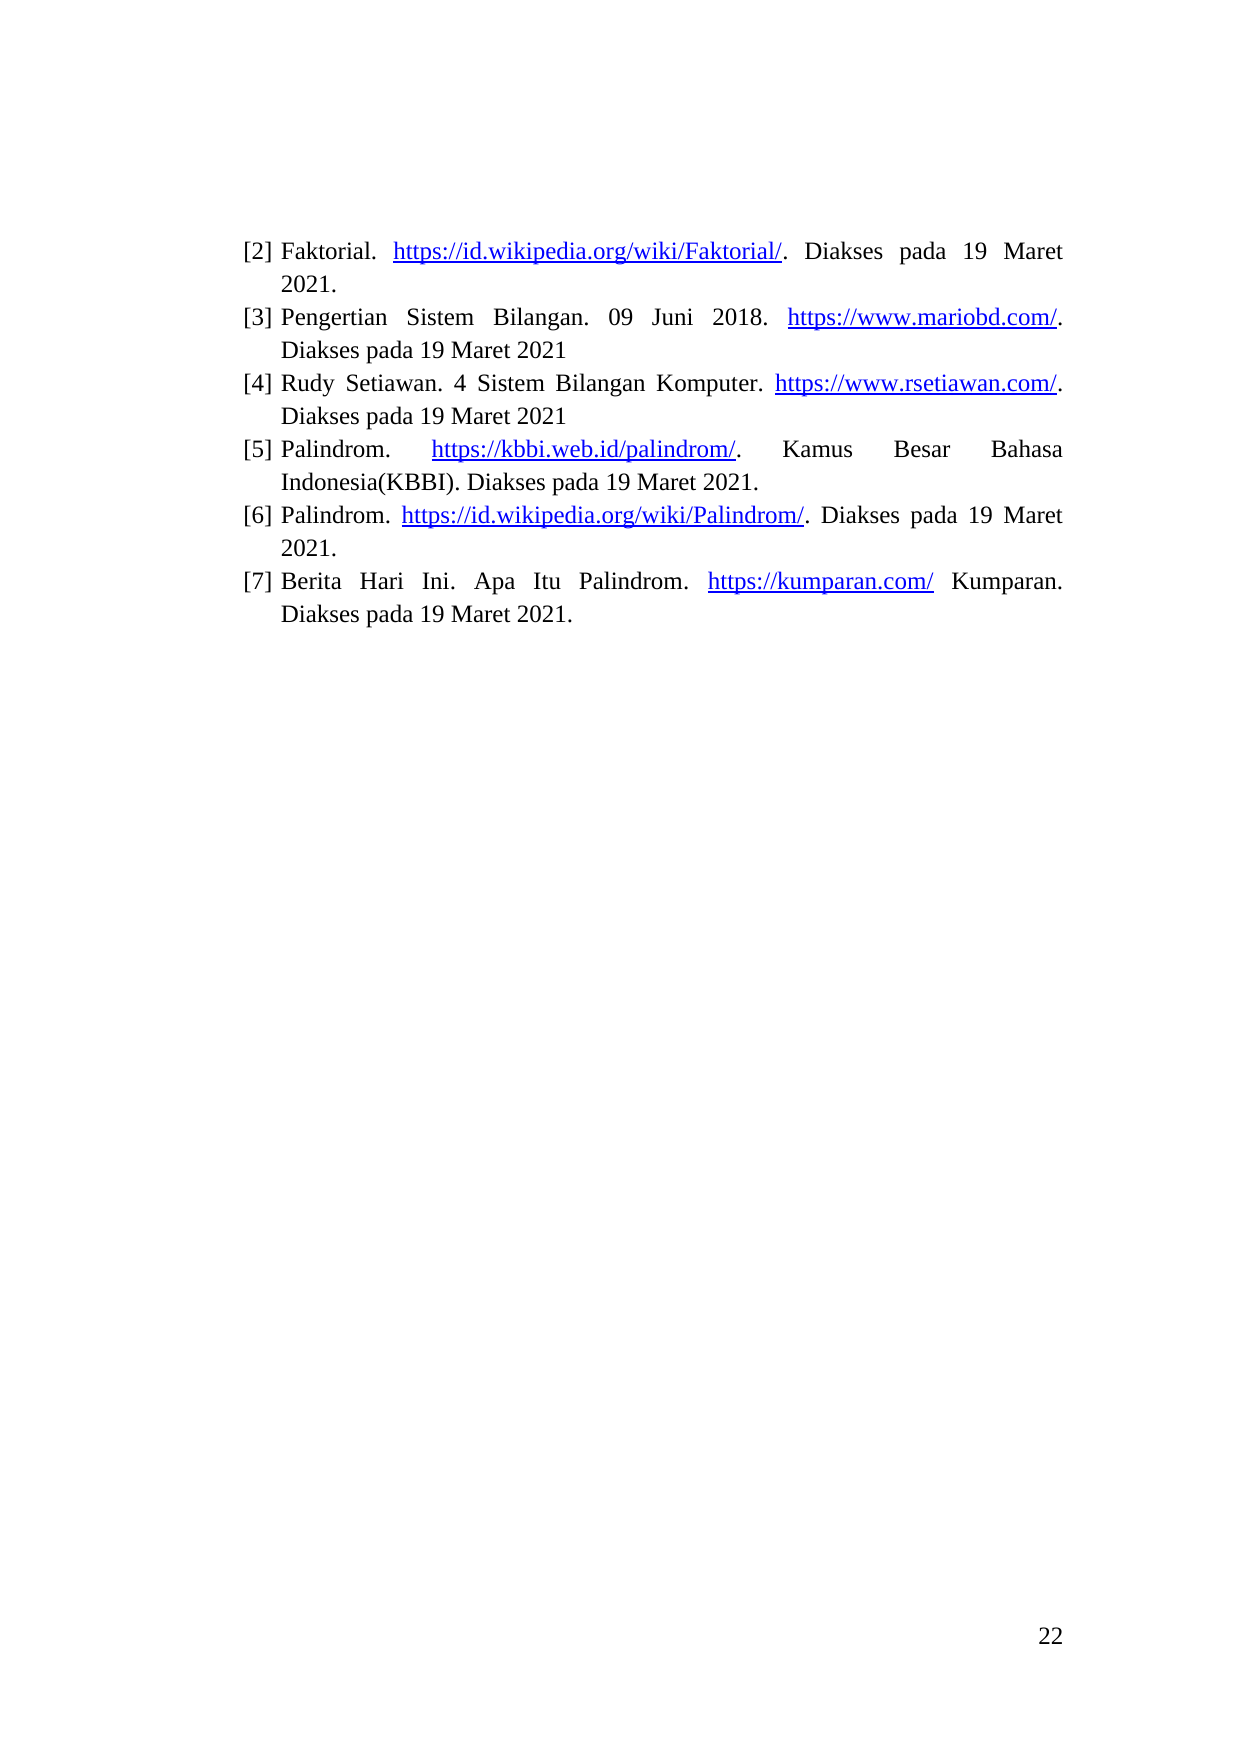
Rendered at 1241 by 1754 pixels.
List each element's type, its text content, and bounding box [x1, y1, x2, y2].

list Palindrom. https://kbbi.web.id/palindrom/. Kamus Besar Bahasa Indonesia(KBBI). Diakses pada 19 Maret 2021. [243, 434, 1063, 496]
list Rudy Setiawan. 4 Sistem Bilangan Komputer. https://www.rsetiawan.com/. Diakses pada 19 Maret 2021 [243, 368, 1063, 430]
list Faktorial. https://id.wikipedia.org/wiki/Faktorial/. Diakses pada 19 Maret 2021. [243, 236, 1063, 298]
list Palindrom. https://id.wikipedia.org/wiki/Palindrom/. Diakses pada 19 Maret 2021. [243, 500, 1063, 562]
list Berita Hari Ini. Apa Itu Palindrom. https://kumparan.com/ Kumparan. Diakses pada 19 Maret 2021. [243, 566, 1063, 628]
list Pengertian Sistem Bilangan. 09 Juni 2018. https://www.mariobd.com/. Diakses pada 19 Maret 2021 [243, 302, 1063, 364]
